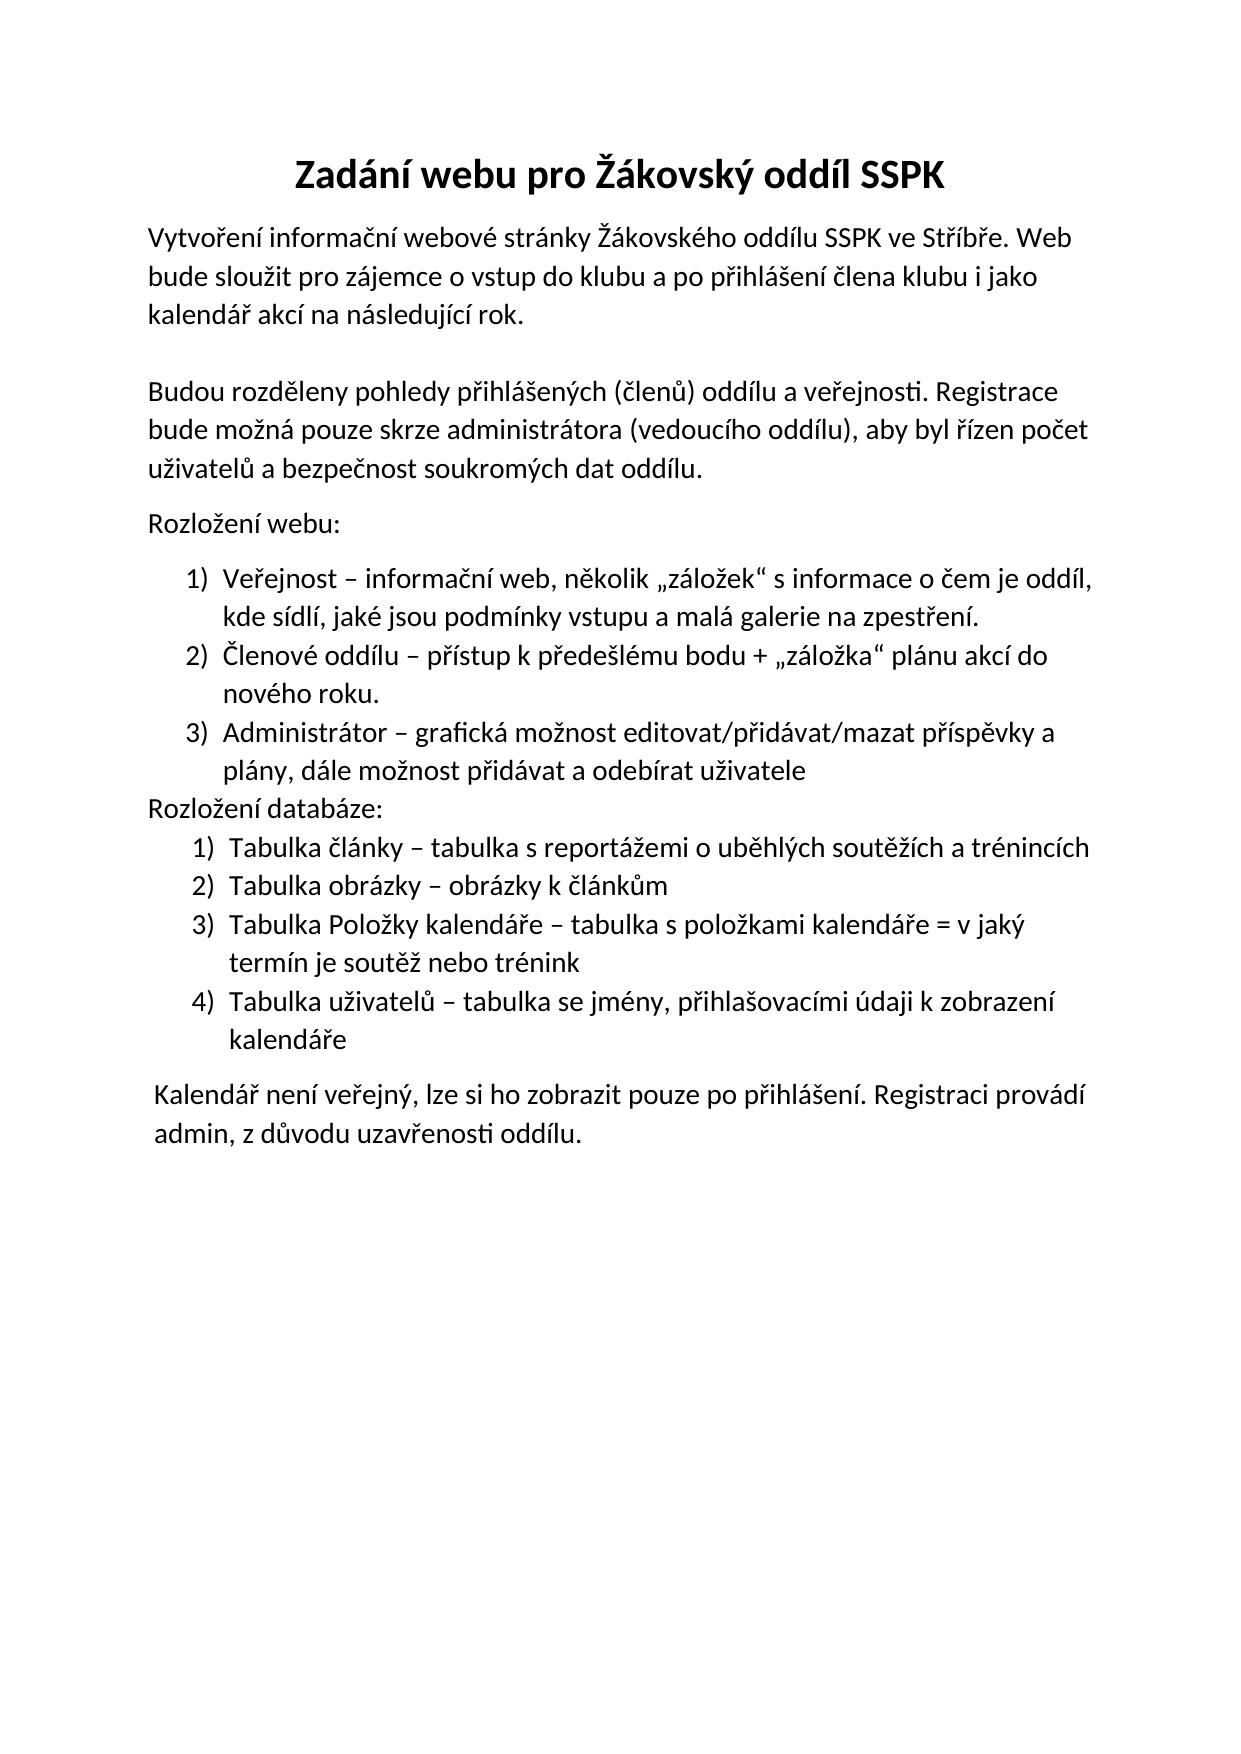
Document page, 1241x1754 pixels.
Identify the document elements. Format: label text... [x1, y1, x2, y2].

list Veřejnost – informační web, několik „záložek“ s informace o čem je oddíl, kde sídlí, jaké jsou podmínky vstupu a malá galerie na zpestření. [185, 560, 1093, 634]
list Tabulka uživatelů – tabulka se jmény, přihlašovacími údaji k zobrazení kalendáře [191, 983, 1093, 1057]
list Členové oddílu – přístup k předešlému bodu + „záložka“ plánu akcí do nového roku. [185, 637, 1093, 711]
text Kalendář není veřejný, lze si ho zobrazit pouze po přihlášení. Registraci provádí admin, z důvodu uzavřenosti oddílu. [154, 1076, 1093, 1150]
text Rozložení webu: [148, 505, 1093, 541]
list Tabulka obrázky – obrázky k článkům [191, 867, 1093, 903]
list Rozložení databáze: [148, 791, 1093, 826]
text Zadání webu pro Žákovský oddíl SSPK [148, 148, 1093, 198]
list Administrátor – grafická možnost editovat/přidávat/mazat příspěvky a plány, dále možnost přidávat a odebírat uživatele [185, 714, 1093, 788]
list Tabulka články – tabulka s reportážemi o uběhlých soutěžích a trénincích [191, 829, 1093, 865]
list Tabulka Položky kalendáře – tabulka s položkami kalendáře = v jaký termín je soutěž nebo trénink [191, 906, 1093, 980]
text Vytvoření informační webové stránky Žákovského oddílu SSPK ve Stříbře. Web bude sloužit pro zájemce o vstup do klubu a po přihlášení člena klubu i jako kalendář akcí na následující rok. Budou rozděleny pohledy přihlášených (členů) oddílu a veřejnosti. Registrace bude možná pouze skrze administrátora (vedoucího oddílu), aby byl řízen počet uživatelů a bezpečnost soukromých dat oddílu. [148, 219, 1093, 485]
